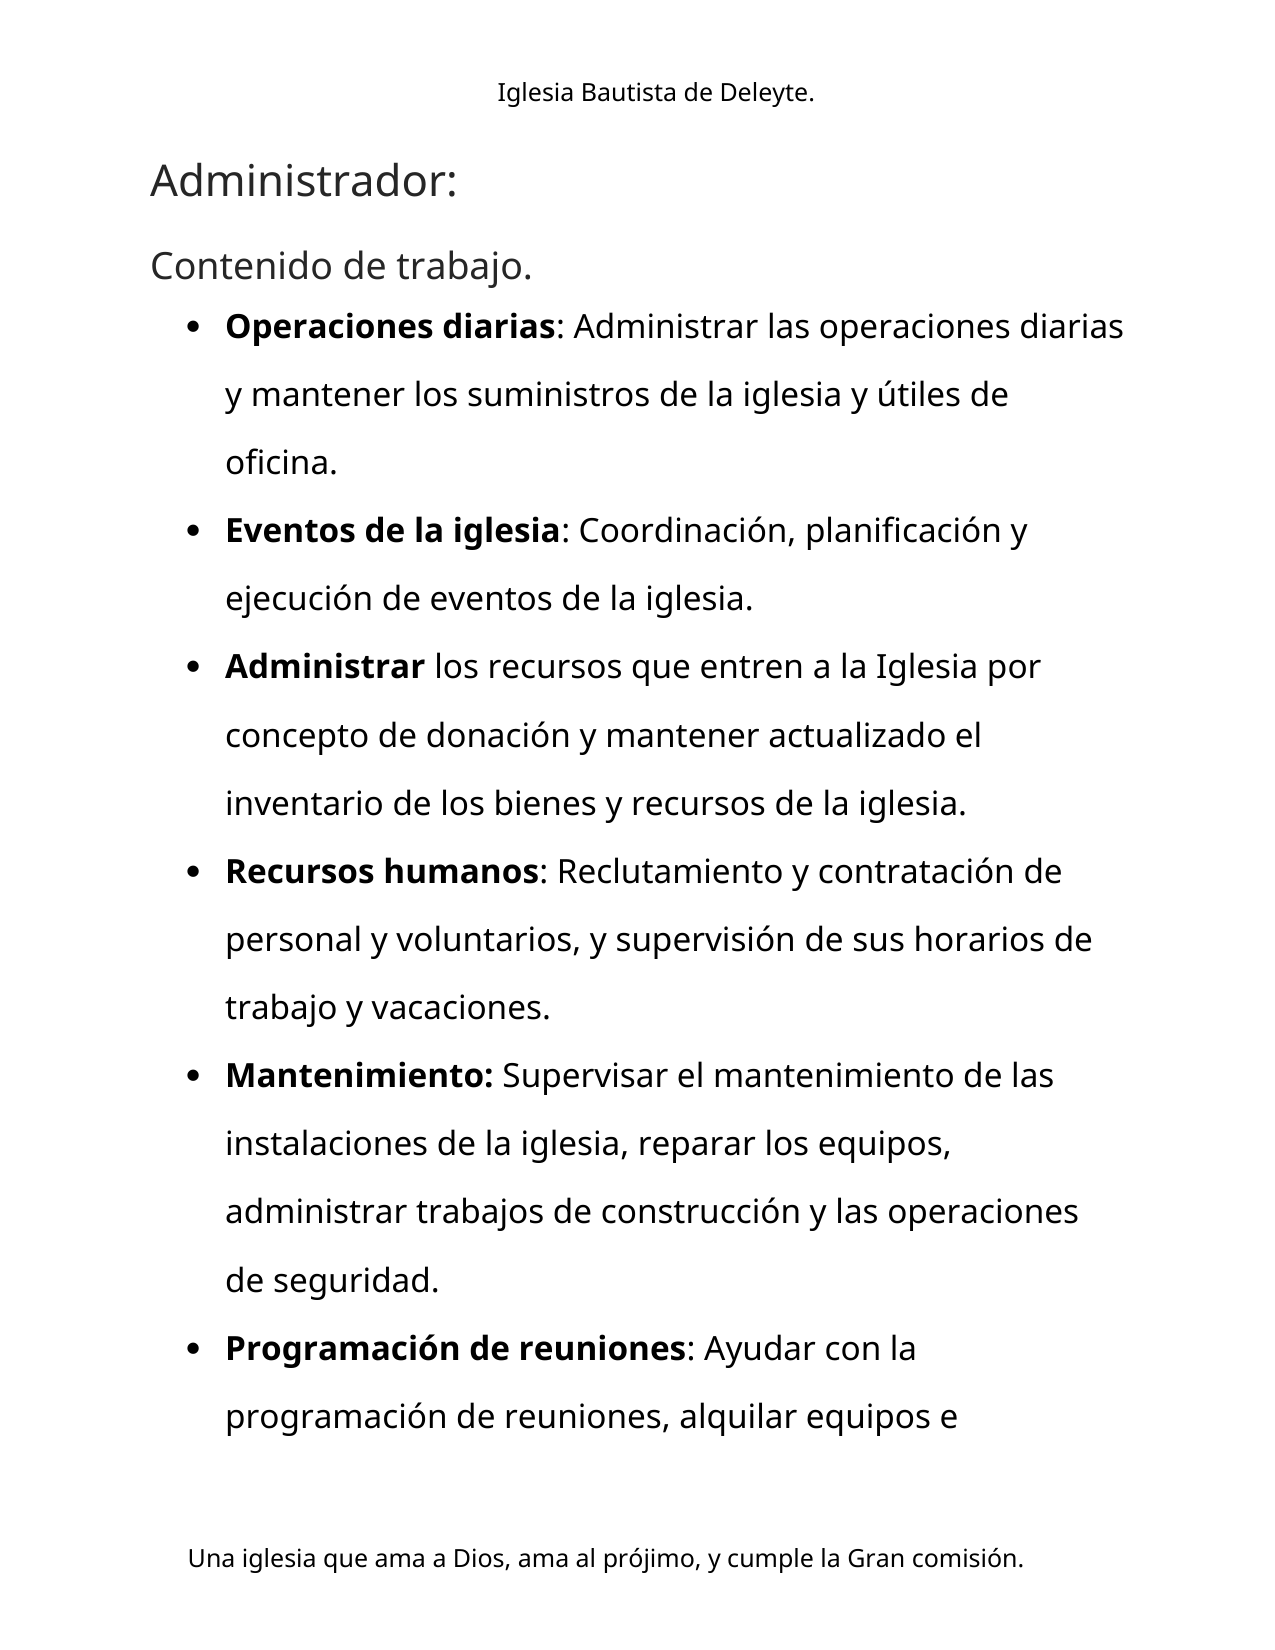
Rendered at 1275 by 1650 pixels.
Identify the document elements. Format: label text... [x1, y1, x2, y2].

subtitle Contenido de trabajo. [150, 239, 1125, 290]
list Eventos de la iglesia: Coordinación, planificación y ejecución de eventos de la iglesia. [187, 507, 1125, 621]
list Recursos humanos: Reclutamiento y contratación de personal y voluntarios, y supervisión de sus horarios de trabajo y vacaciones. [187, 848, 1125, 1029]
list Mantenimiento: Supervisar el mantenimiento de las instalaciones de la iglesia, reparar los equipos, administrar trabajos de construcción y las operaciones de seguridad. [187, 1052, 1125, 1302]
subtitle Administrador: [150, 150, 1125, 209]
list Operaciones diarias: Administrar las operaciones diarias y mantener los suministros de la iglesia y útiles de oficina. [187, 303, 1125, 484]
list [187, 1324, 1125, 1438]
list Administrar los recursos que entren a la Iglesia por concepto de donación y mantener actualizado el inventario de los bienes y recursos de la iglesia. [187, 643, 1125, 825]
